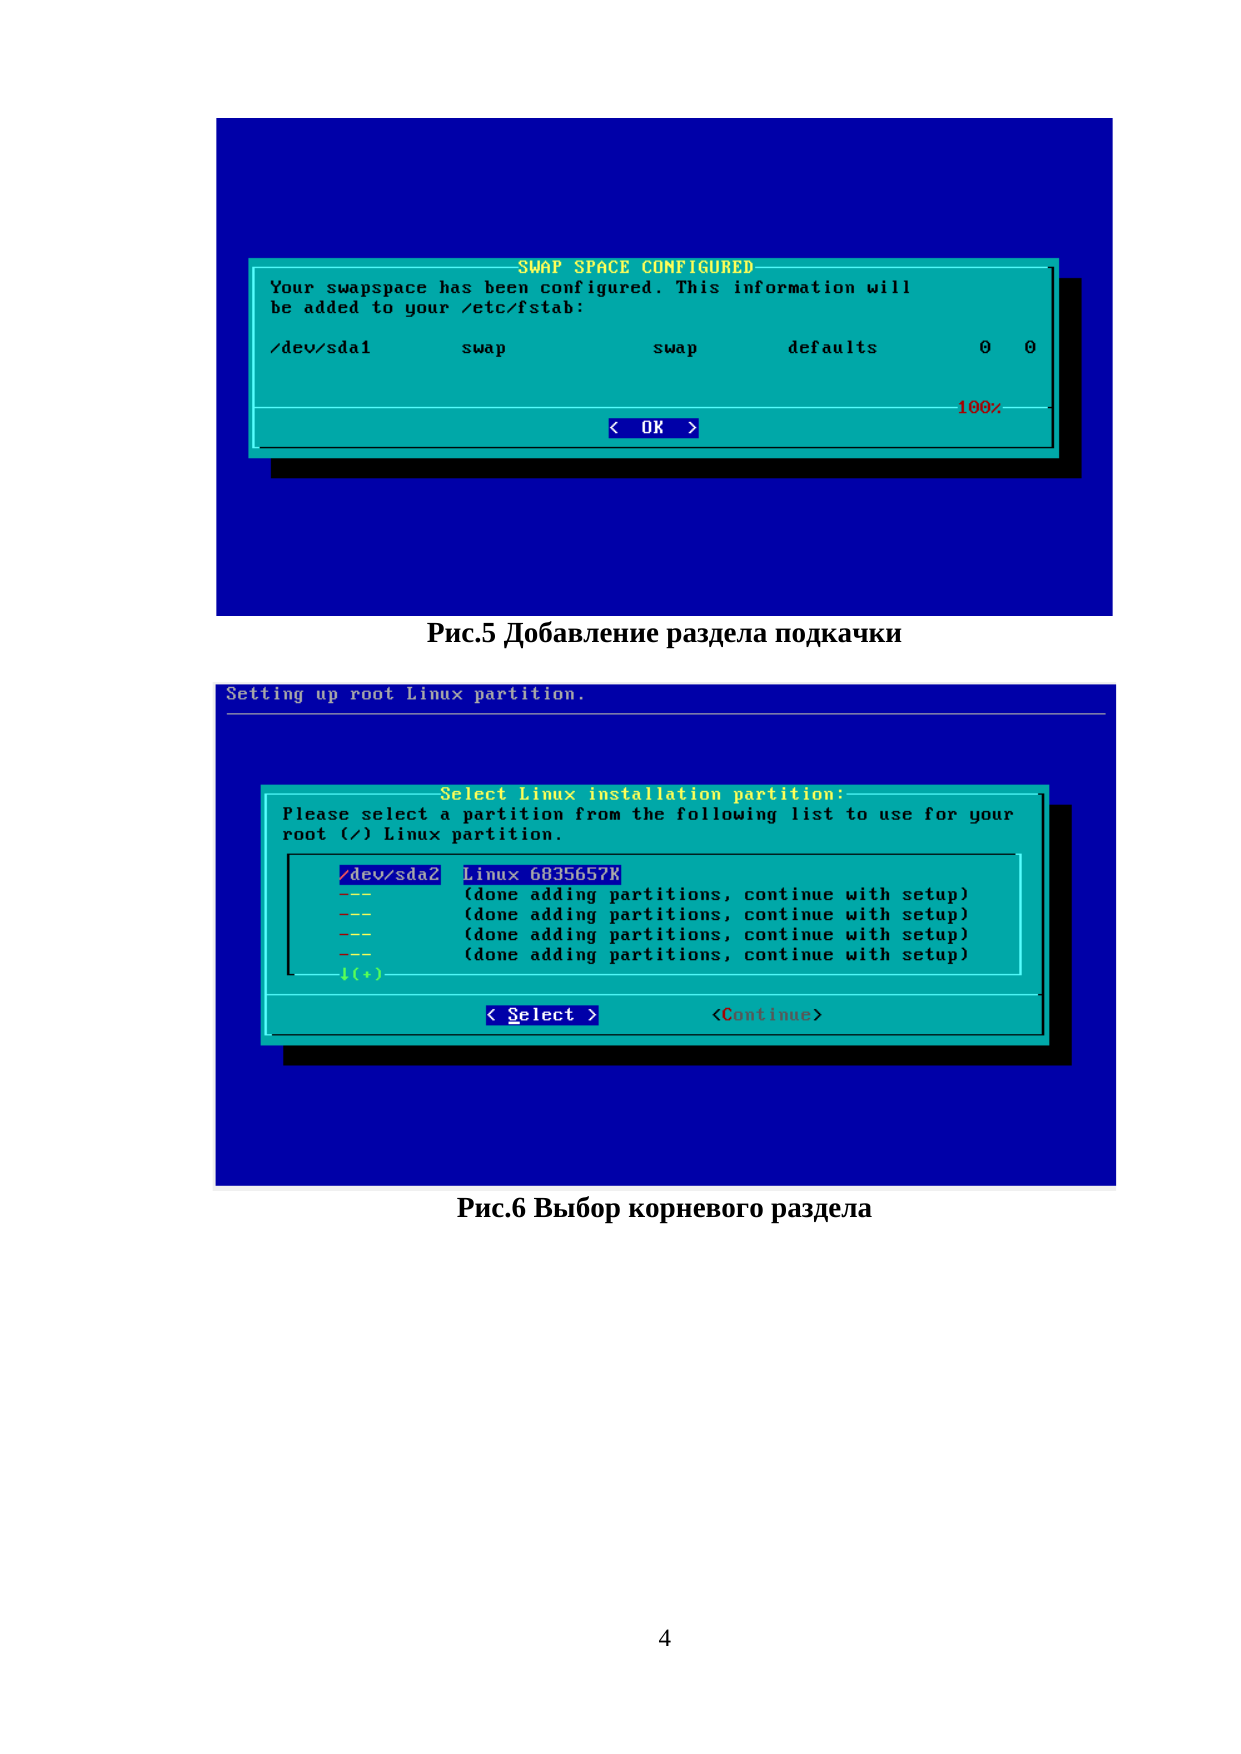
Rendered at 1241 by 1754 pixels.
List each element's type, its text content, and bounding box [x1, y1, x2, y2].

text Рис.5 Добавление раздела подкачки [177, 616, 1152, 649]
text Рис.6 Выбор корневого раздела [177, 1190, 1152, 1224]
picture [216, 118, 1113, 616]
picture [212, 682, 1117, 1191]
